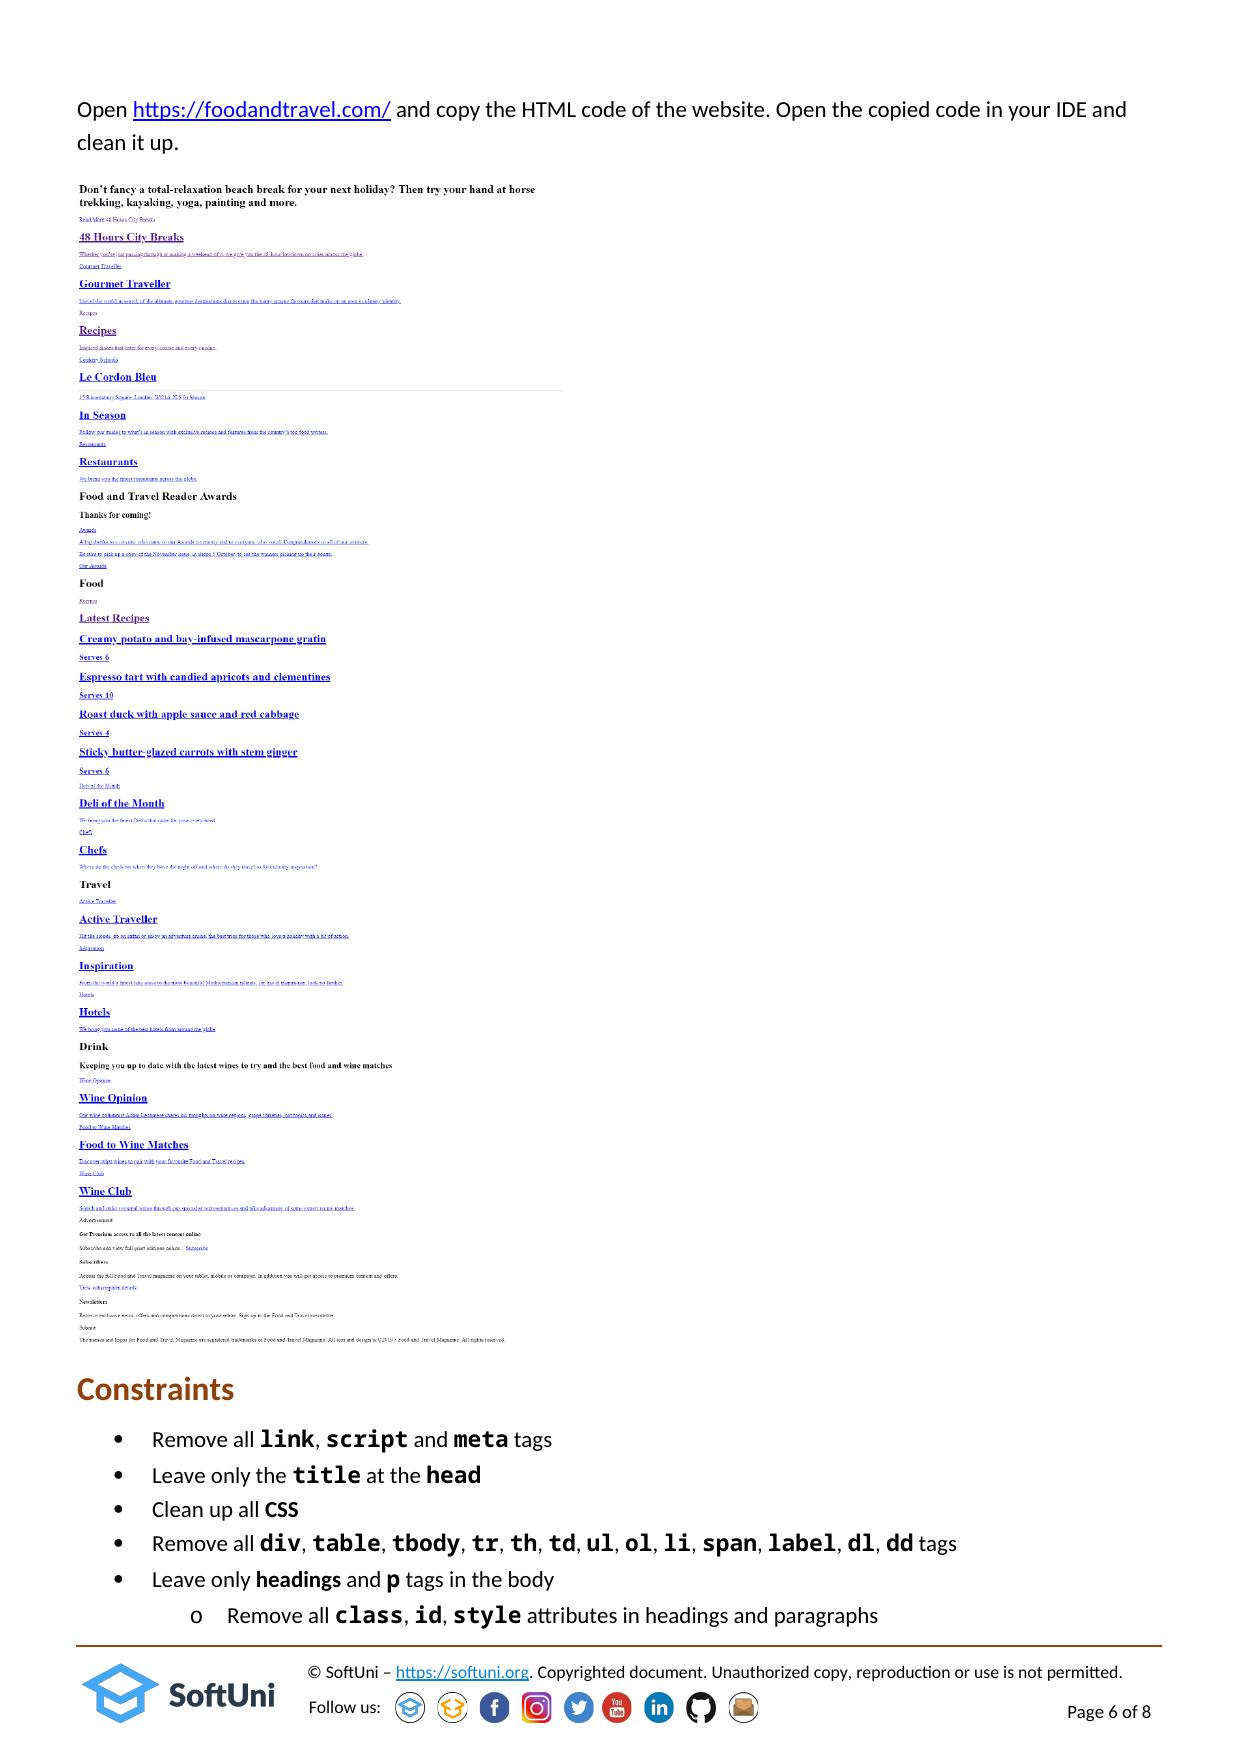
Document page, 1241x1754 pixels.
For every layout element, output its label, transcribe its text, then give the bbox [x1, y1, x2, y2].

list Leave only headings and p tags in the body [114, 1563, 1163, 1594]
picture [728, 1692, 759, 1723]
picture [658, 1705, 667, 1714]
list Remove all div, table, tbody, tr, th, td, ul, ol, li, span, label, dl, dd tags [114, 1527, 1163, 1558]
list Remove all link, script and meta tags [114, 1423, 1163, 1454]
picture [522, 1692, 552, 1723]
picture [644, 1714, 653, 1723]
picture [75, 1658, 281, 1729]
subtitle Constraints [77, 1368, 1163, 1408]
picture [395, 1692, 425, 1723]
picture [644, 1692, 653, 1701]
picture [665, 1692, 674, 1701]
list Clean up all CSS [114, 1495, 1163, 1523]
picture [76, 172, 563, 1351]
picture [686, 1692, 716, 1723]
picture [479, 1692, 510, 1723]
list Leave only the title at the head [114, 1459, 1163, 1490]
picture [437, 1692, 468, 1723]
picture [602, 1692, 632, 1723]
text Open https://foodandtravel.com/ and copy the HTML code of the website. Open the copied code in your IDE and clean it up. [77, 95, 1163, 156]
picture [564, 1692, 594, 1723]
picture [665, 1714, 674, 1723]
list Remove all class, id, style attributes in headings and paragraphs [189, 1599, 1163, 1630]
